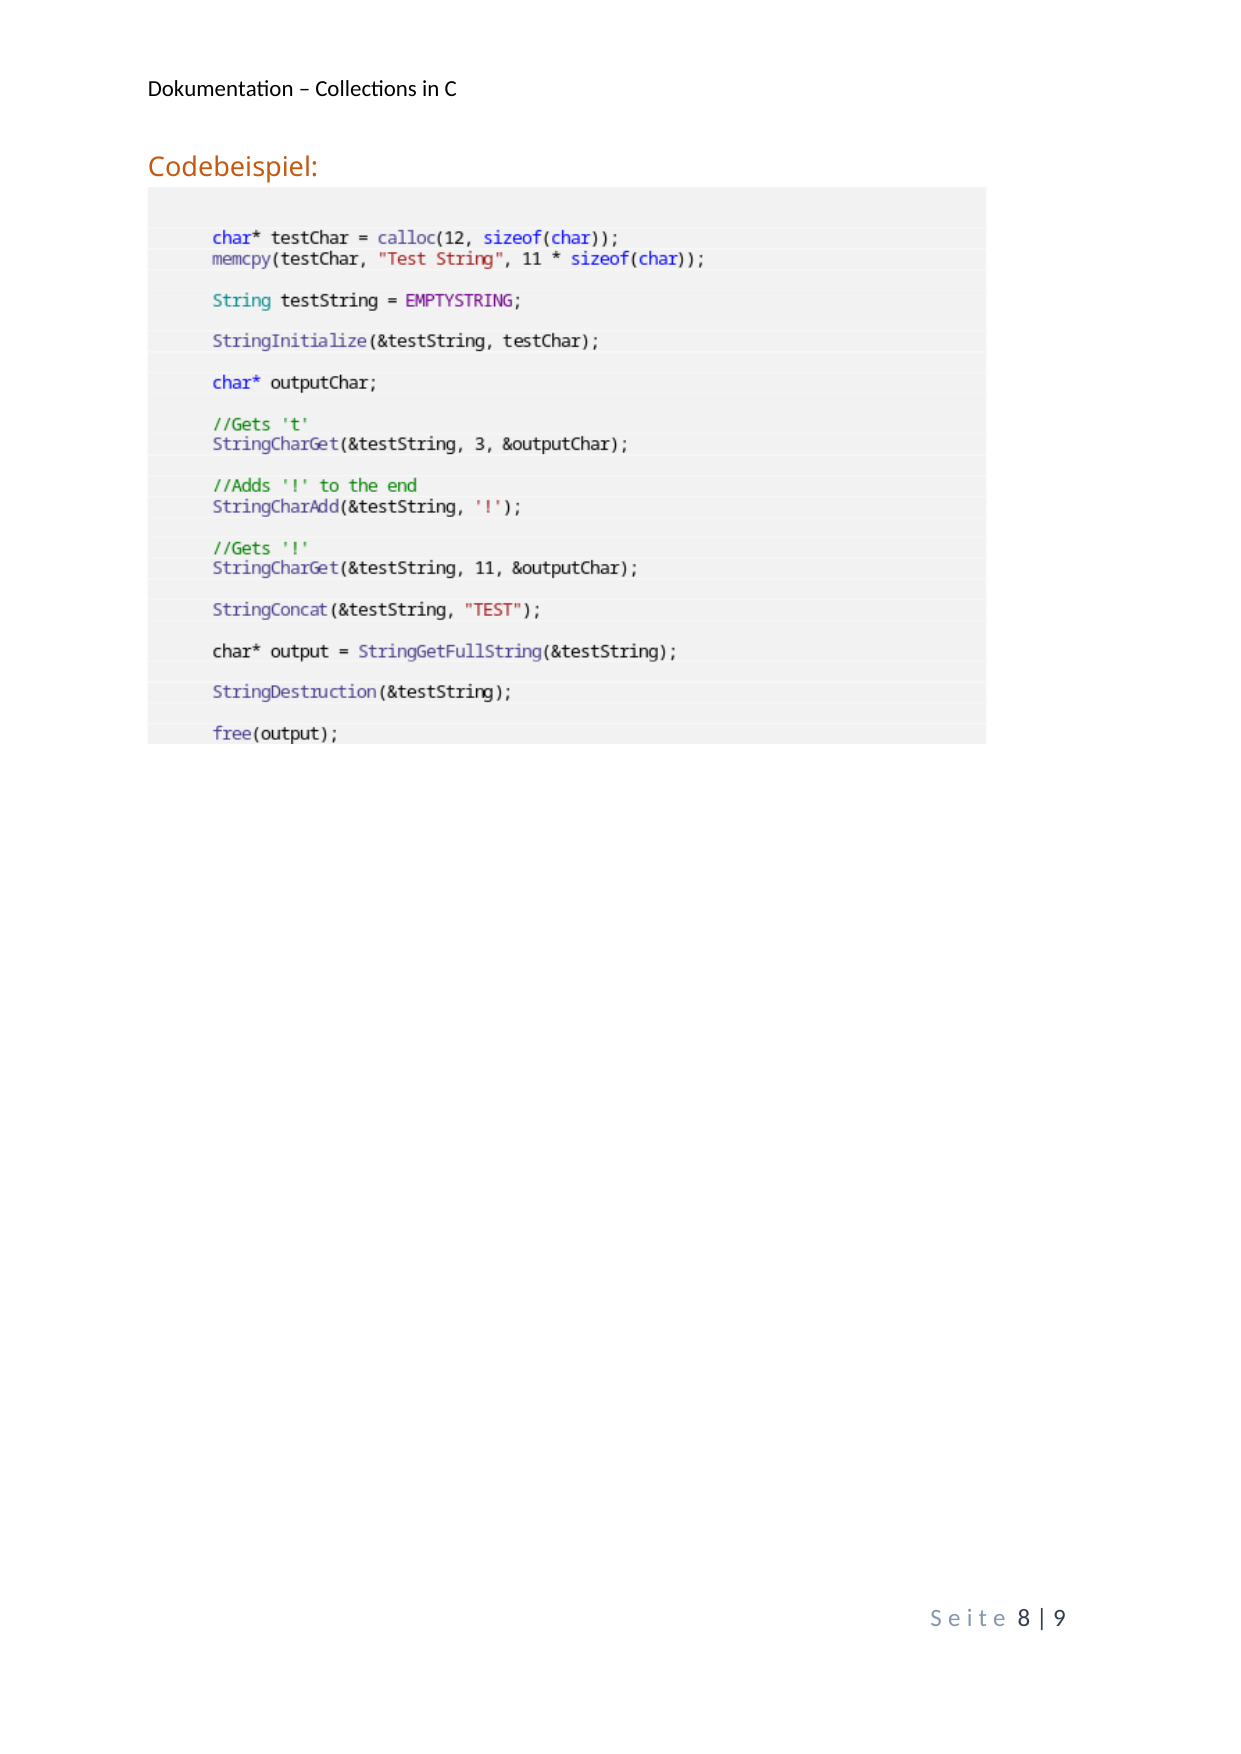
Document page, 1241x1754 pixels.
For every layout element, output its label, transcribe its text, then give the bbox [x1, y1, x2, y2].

subtitle Codebeispiel: [148, 148, 1093, 184]
